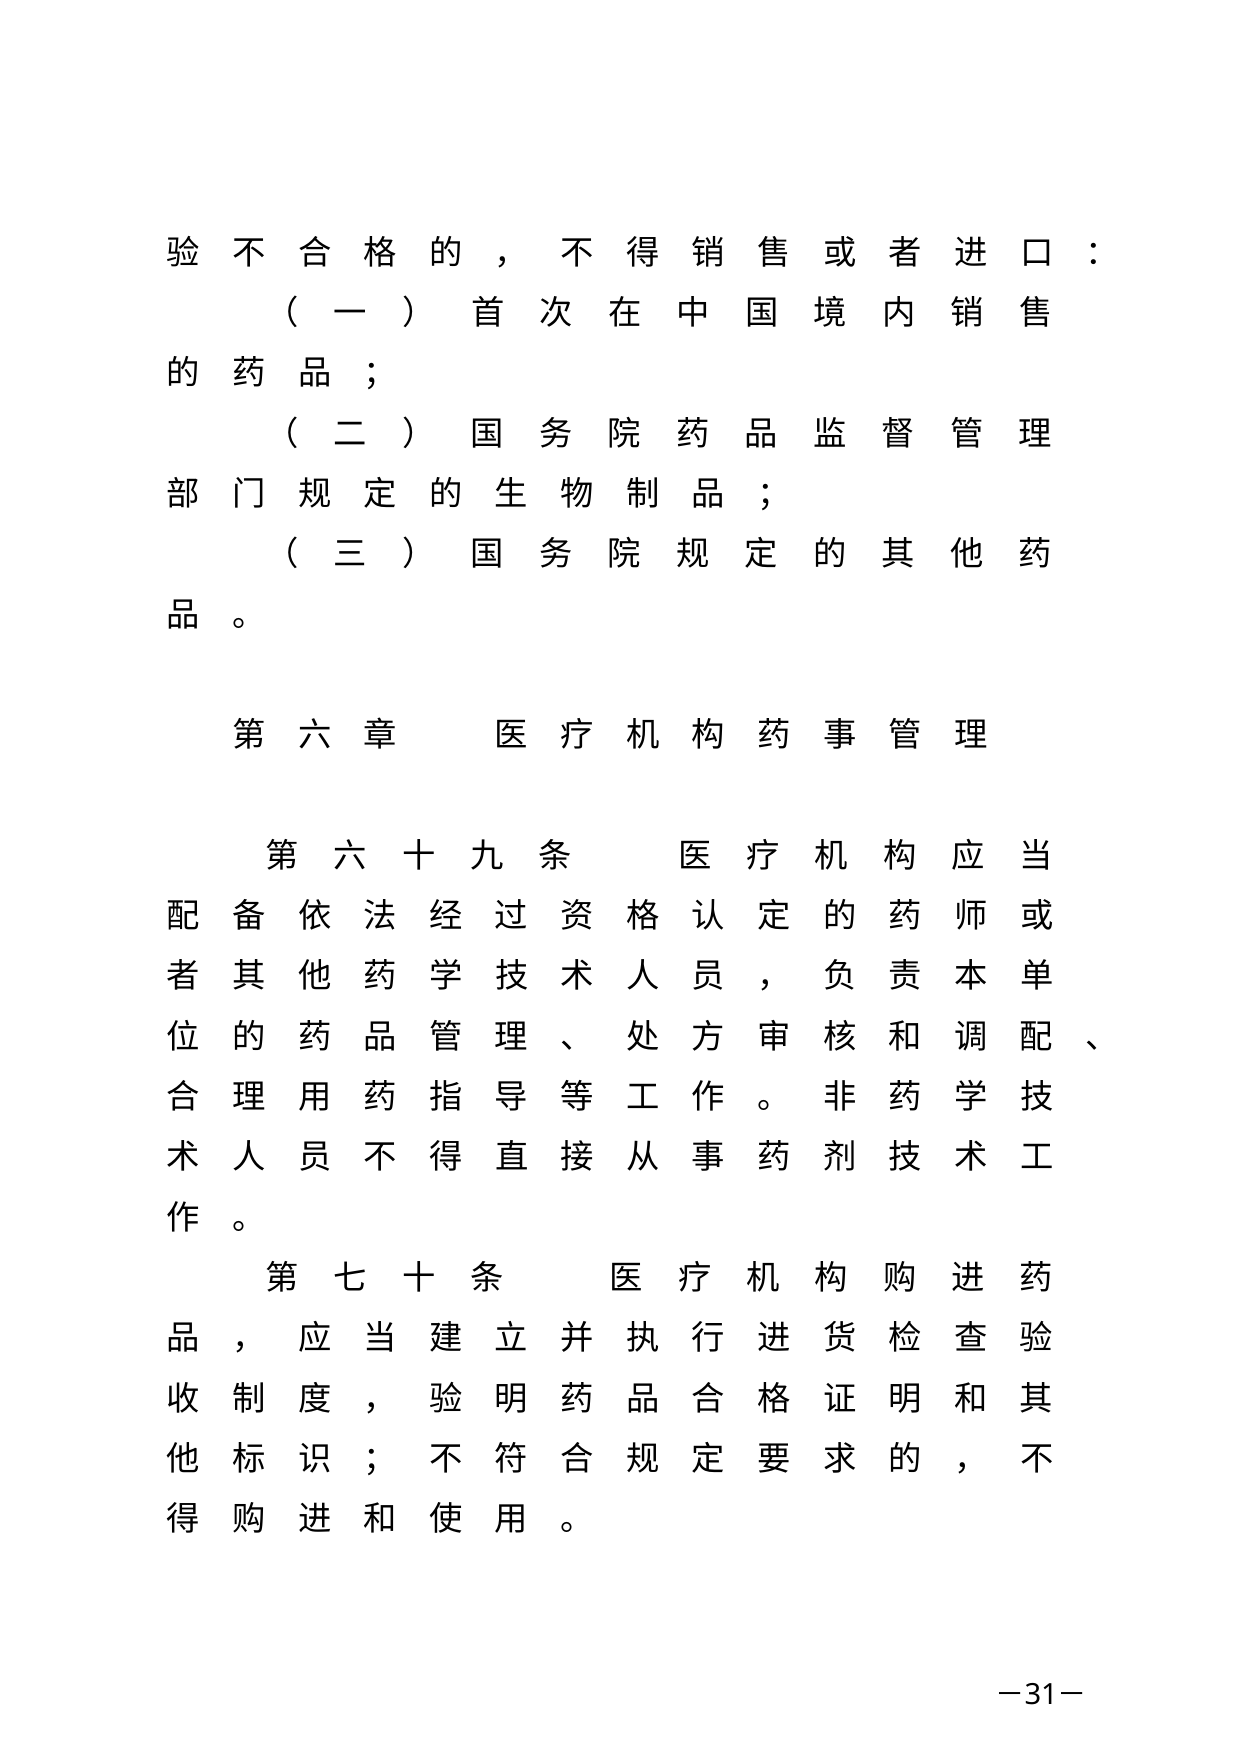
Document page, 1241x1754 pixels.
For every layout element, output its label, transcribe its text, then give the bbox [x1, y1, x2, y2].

text 第六十九条 医疗机构应当配备依法经过资格认定的药师或者其他药学技术人员，负责本单位的药品管理、处方审核和调配、合理用药指导等工作。非药学技术人员不得直接从事药剂技术工作。 [167, 822, 1085, 1245]
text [167, 219, 1085, 280]
text （二）国务院药品监督管理部门规定的生物制品； [167, 400, 1085, 521]
text （三）国务院规定的其他药品。 [167, 521, 1085, 642]
text 第六章 医疗机构药事管理 [167, 702, 1085, 762]
text （一）首次在中国境内销售的药品； [167, 280, 1085, 400]
text 第七十条 医疗机构购进药品，应当建立并执行进货检查验收制度，验明药品合格证明和其他标识；不符合规定要求的，不得购进和使用。 [167, 1245, 1085, 1546]
